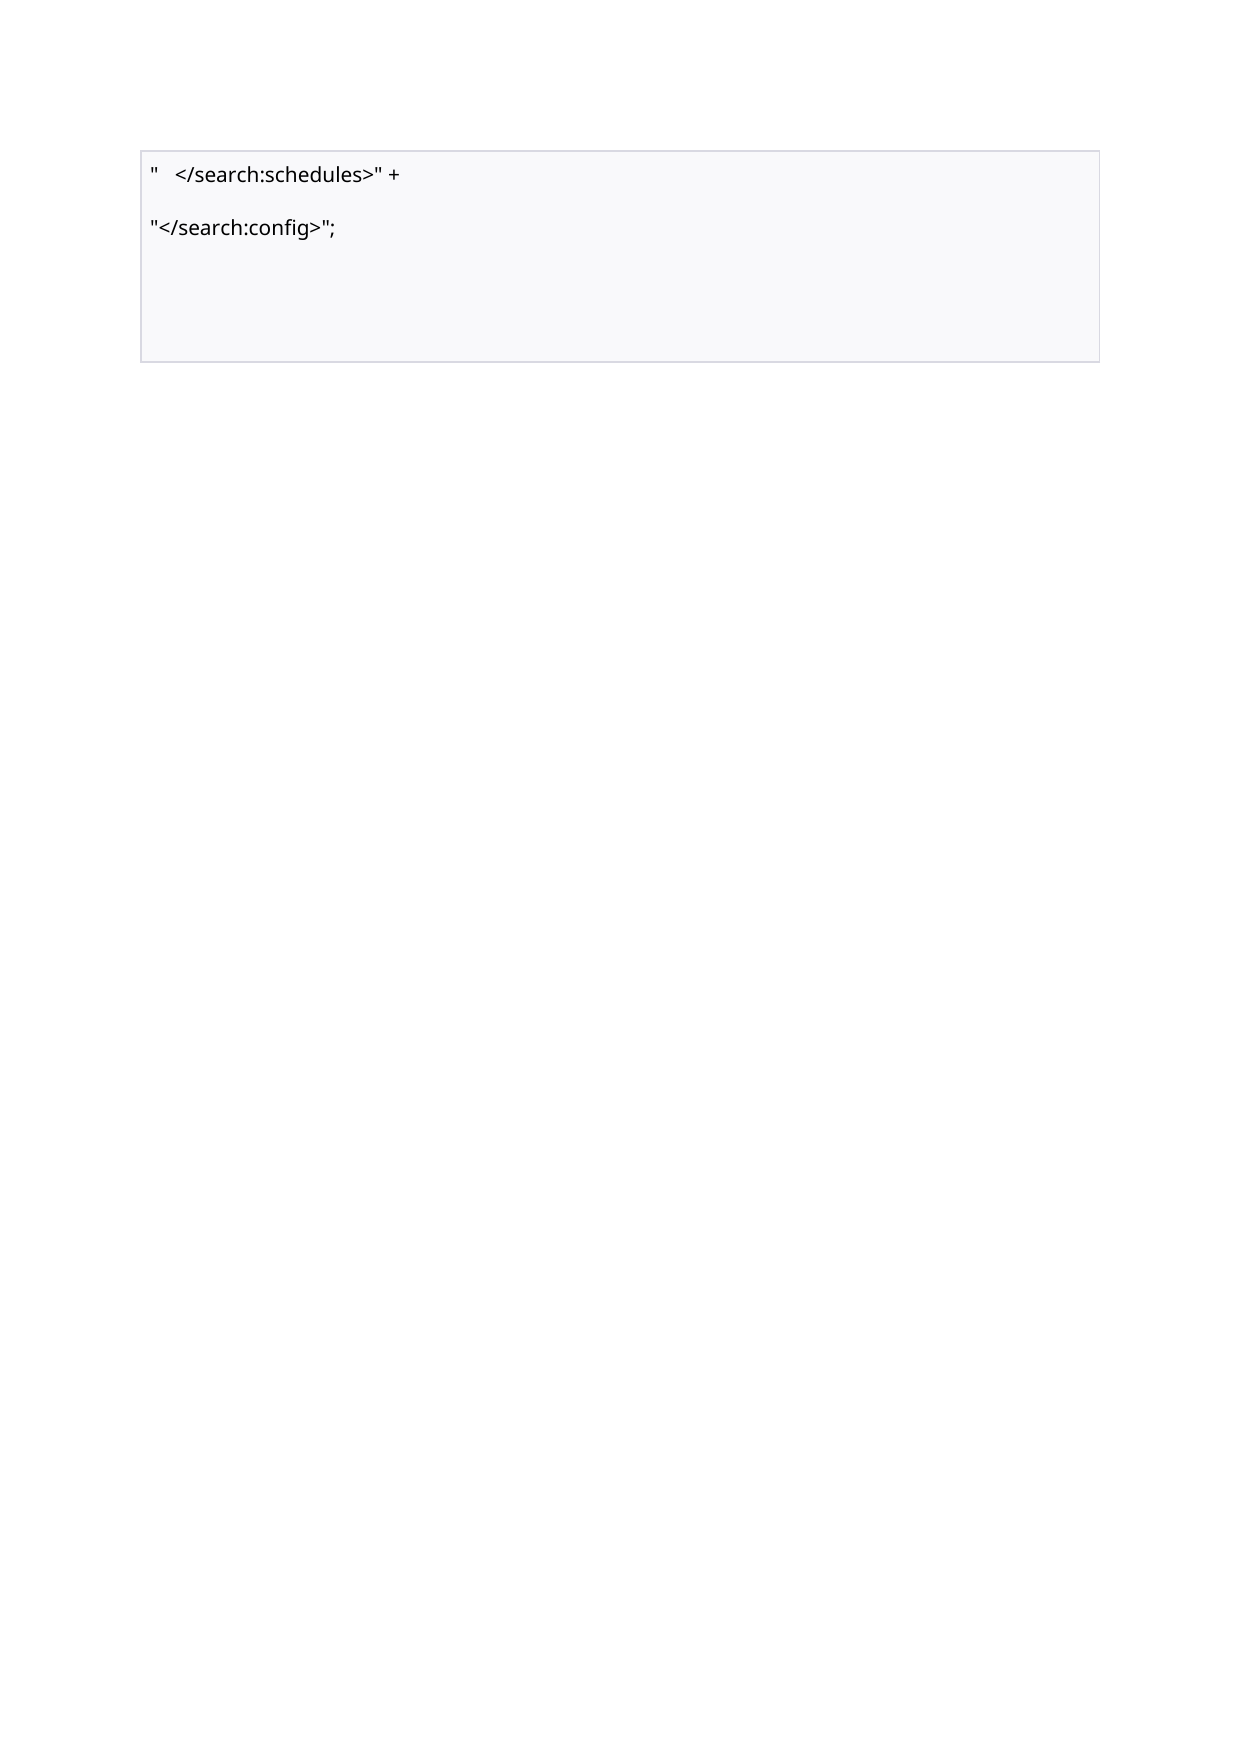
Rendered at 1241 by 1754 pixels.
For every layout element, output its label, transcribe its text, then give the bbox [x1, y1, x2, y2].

text "</search:config>"; [142, 203, 1099, 242]
text " </search:schedules>" + [142, 152, 1099, 188]
